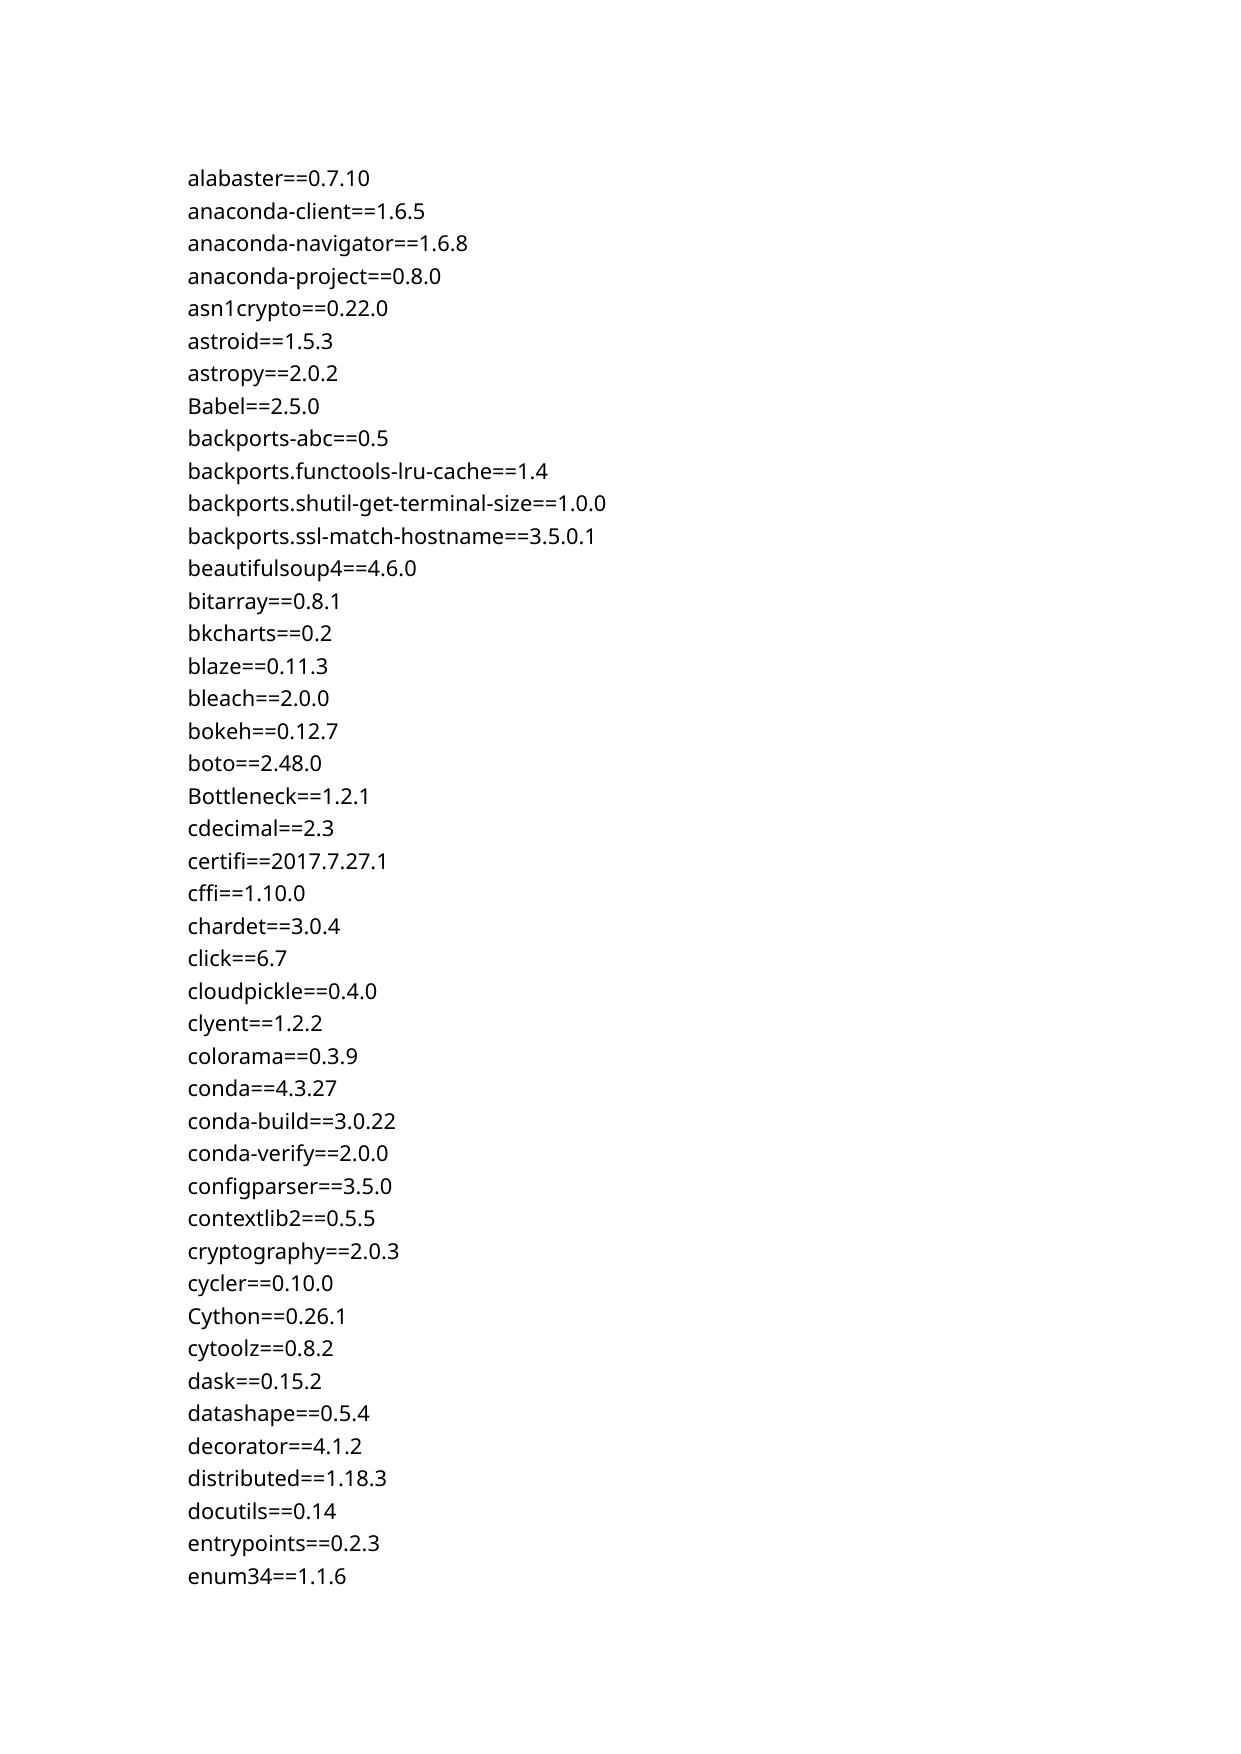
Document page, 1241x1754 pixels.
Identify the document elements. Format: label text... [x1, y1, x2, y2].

text docutils==0.14 [187, 1494, 1053, 1527]
text backports.functools-lru-cache==1.4 [187, 454, 1053, 487]
text bitarray==0.8.1 [187, 584, 1053, 617]
text boto==2.48.0 [187, 747, 1053, 779]
text conda-verify==2.0.0 [187, 1137, 1053, 1169]
text bleach==2.0.0 [187, 682, 1053, 714]
text cffi==1.10.0 [187, 877, 1053, 909]
text conda-build==3.0.22 [187, 1104, 1053, 1137]
text astropy==2.0.2 [187, 357, 1053, 389]
text bokeh==0.12.7 [187, 714, 1053, 747]
text contextlib2==0.5.5 [187, 1202, 1053, 1234]
text blaze==0.11.3 [187, 649, 1053, 682]
text anaconda-navigator==1.6.8 [187, 227, 1053, 259]
text beautifulsoup4==4.6.0 [187, 552, 1053, 584]
text cytoolz==0.8.2 [187, 1332, 1053, 1364]
text cryptography==2.0.3 [187, 1234, 1053, 1267]
text conda==4.3.27 [187, 1072, 1053, 1104]
text click==6.7 [187, 942, 1053, 974]
text cdecimal==2.3 [187, 812, 1053, 844]
text colorama==0.3.9 [187, 1039, 1053, 1072]
text distributed==1.18.3 [187, 1462, 1053, 1494]
text Babel==2.5.0 [187, 389, 1053, 422]
text anaconda-project==0.8.0 [187, 259, 1053, 292]
text bkcharts==0.2 [187, 617, 1053, 649]
text astroid==1.5.3 [187, 324, 1053, 357]
text datashape==0.5.4 [187, 1397, 1053, 1429]
text asn1crypto==0.22.0 [187, 292, 1053, 324]
text dask==0.15.2 [187, 1364, 1053, 1397]
text decorator==4.1.2 [187, 1429, 1053, 1462]
text configparser==3.5.0 [187, 1169, 1053, 1202]
text clyent==1.2.2 [187, 1007, 1053, 1039]
text certifi==2017.7.27.1 [187, 844, 1053, 877]
text backports-abc==0.5 [187, 422, 1053, 454]
text entrypoints==0.2.3 [187, 1527, 1053, 1559]
text Cython==0.26.1 [187, 1299, 1053, 1332]
text cycler==0.10.0 [187, 1267, 1053, 1299]
text backports.shutil-get-terminal-size==1.0.0 [187, 487, 1053, 519]
text backports.ssl-match-hostname==3.5.0.1 [187, 519, 1053, 552]
text cloudpickle==0.4.0 [187, 974, 1053, 1007]
text enum34==1.1.6 [187, 1559, 1053, 1592]
text chardet==3.0.4 [187, 909, 1053, 942]
text Bottleneck==1.2.1 [187, 779, 1053, 812]
text alabaster==0.7.10 [187, 162, 1053, 194]
text anaconda-client==1.6.5 [187, 194, 1053, 227]
